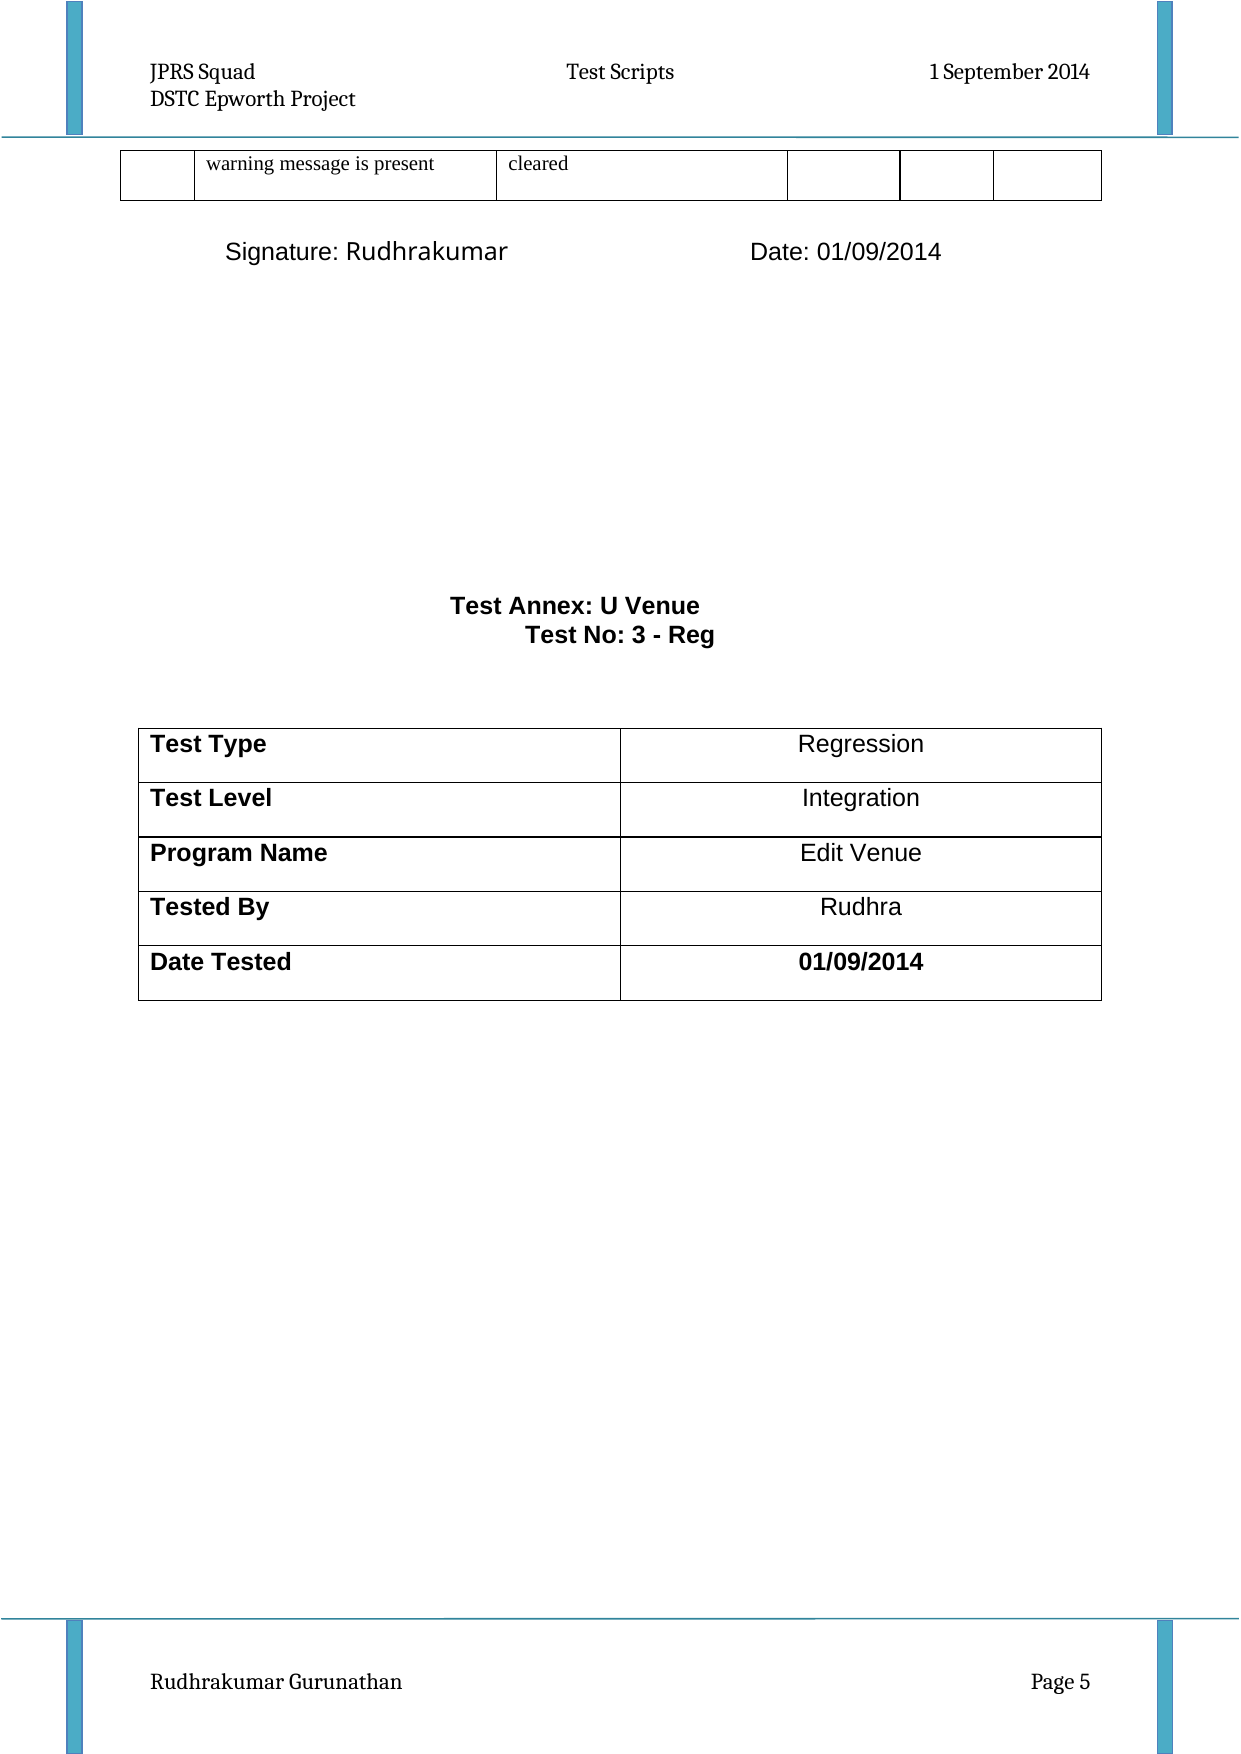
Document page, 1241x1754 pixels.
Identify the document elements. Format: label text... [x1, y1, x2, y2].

text Test No: 3 - Reg [150, 620, 1090, 648]
table_header Regression [621, 729, 1101, 782]
table_cell Date Tested [139, 946, 620, 1000]
text Test Annex: U Venue [375, 591, 1090, 620]
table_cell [195, 151, 496, 200]
table_cell Edit Venue [621, 838, 1101, 891]
table_cell 01/09/2014 [621, 946, 1101, 1000]
table_cell Program Name [139, 838, 620, 891]
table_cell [497, 151, 787, 200]
table_cell [901, 151, 993, 200]
table_cell Tested By [139, 892, 620, 945]
table_cell Integration [621, 783, 1101, 836]
table_cell [788, 151, 899, 200]
table_cell [994, 151, 1101, 200]
list Signature: Rudhrakumar Date: 01/09/2014 [225, 234, 1090, 268]
table_header Test Type [139, 729, 620, 782]
table_cell 11 [121, 151, 194, 200]
table_cell Rudhra [621, 892, 1101, 945]
table_cell Test Level [139, 783, 620, 836]
